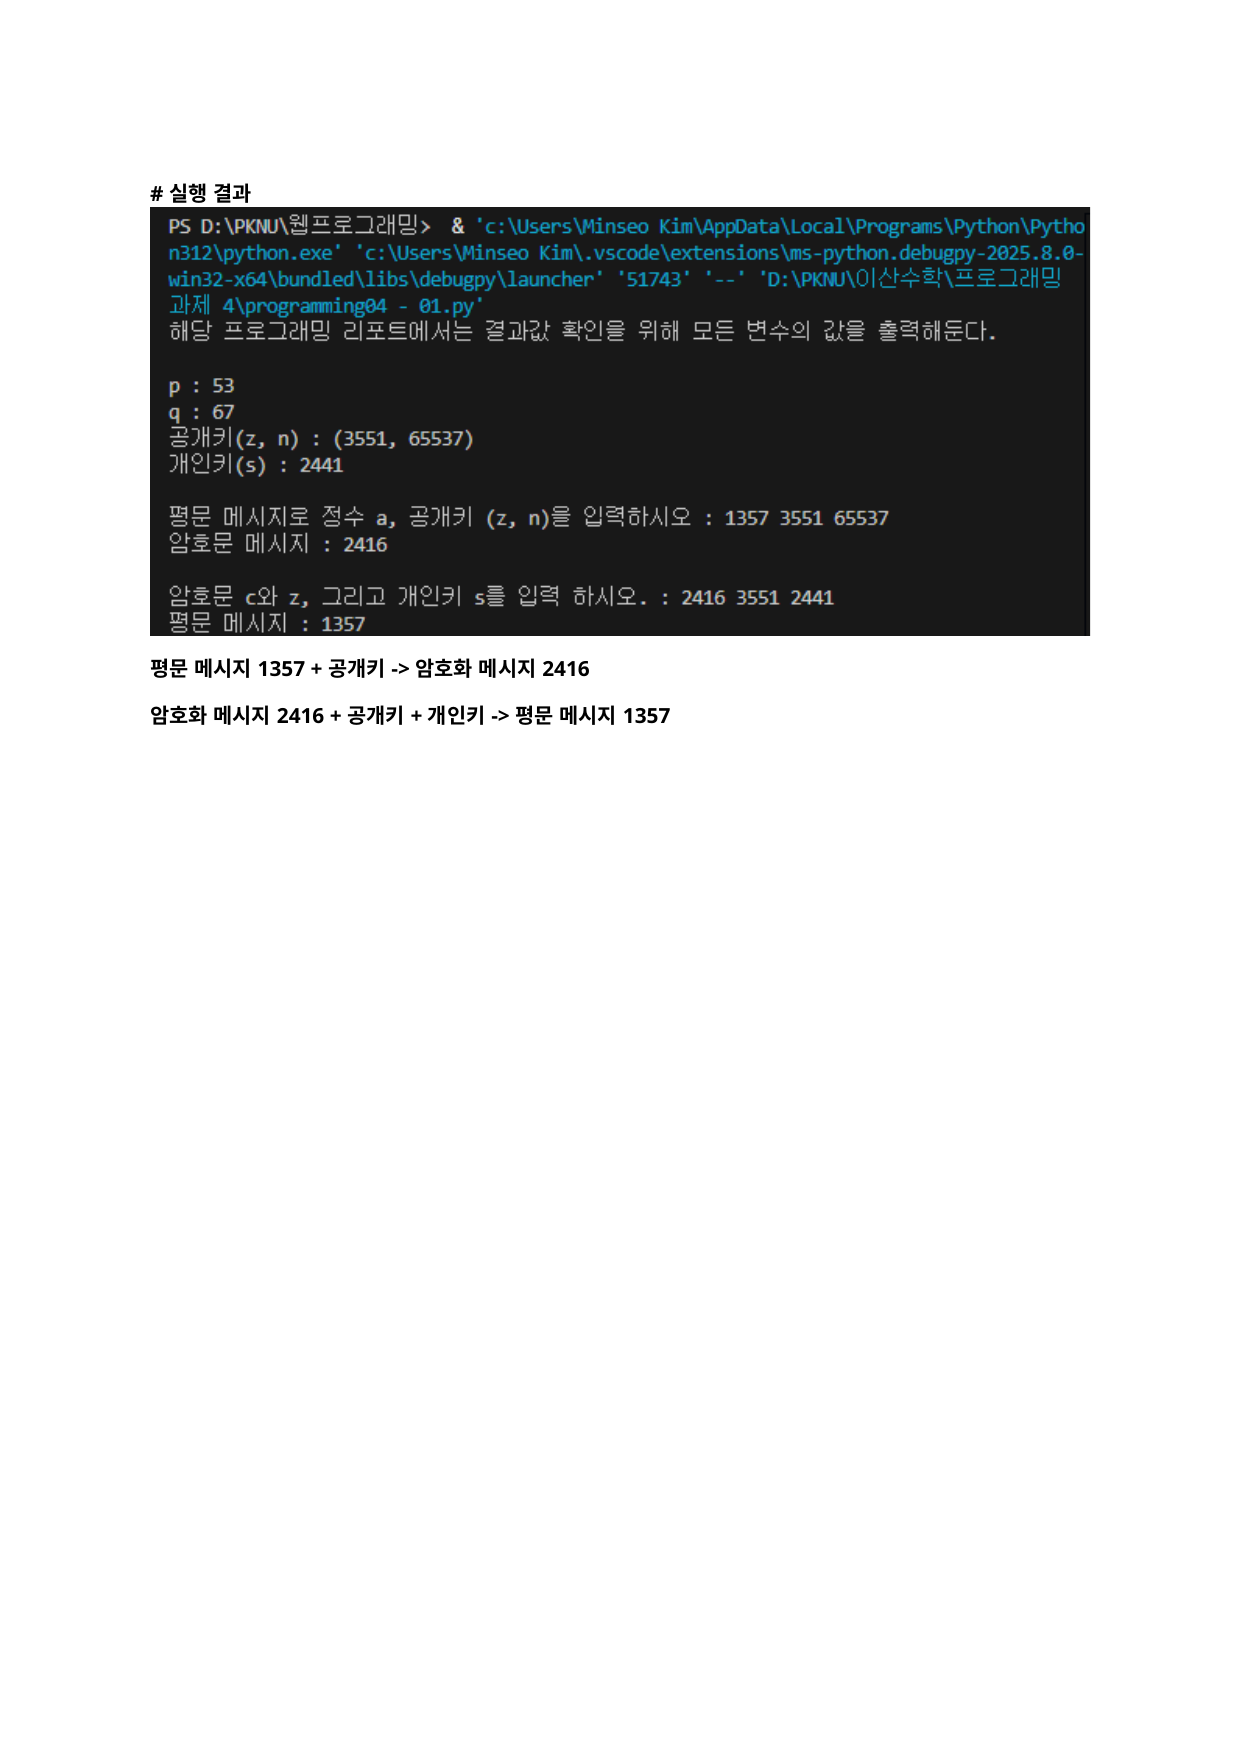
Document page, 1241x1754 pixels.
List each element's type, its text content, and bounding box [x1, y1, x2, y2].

text # 실행 결과 [150, 177, 1090, 207]
picture [150, 207, 1091, 636]
text 평문 메시지 1357 + 공개키 -> 암호화 메시지 2416 [150, 652, 1090, 682]
text 암호화 메시지 2416 + 공개키 + 개인키 -> 평문 메시지 1357 [150, 699, 1090, 729]
